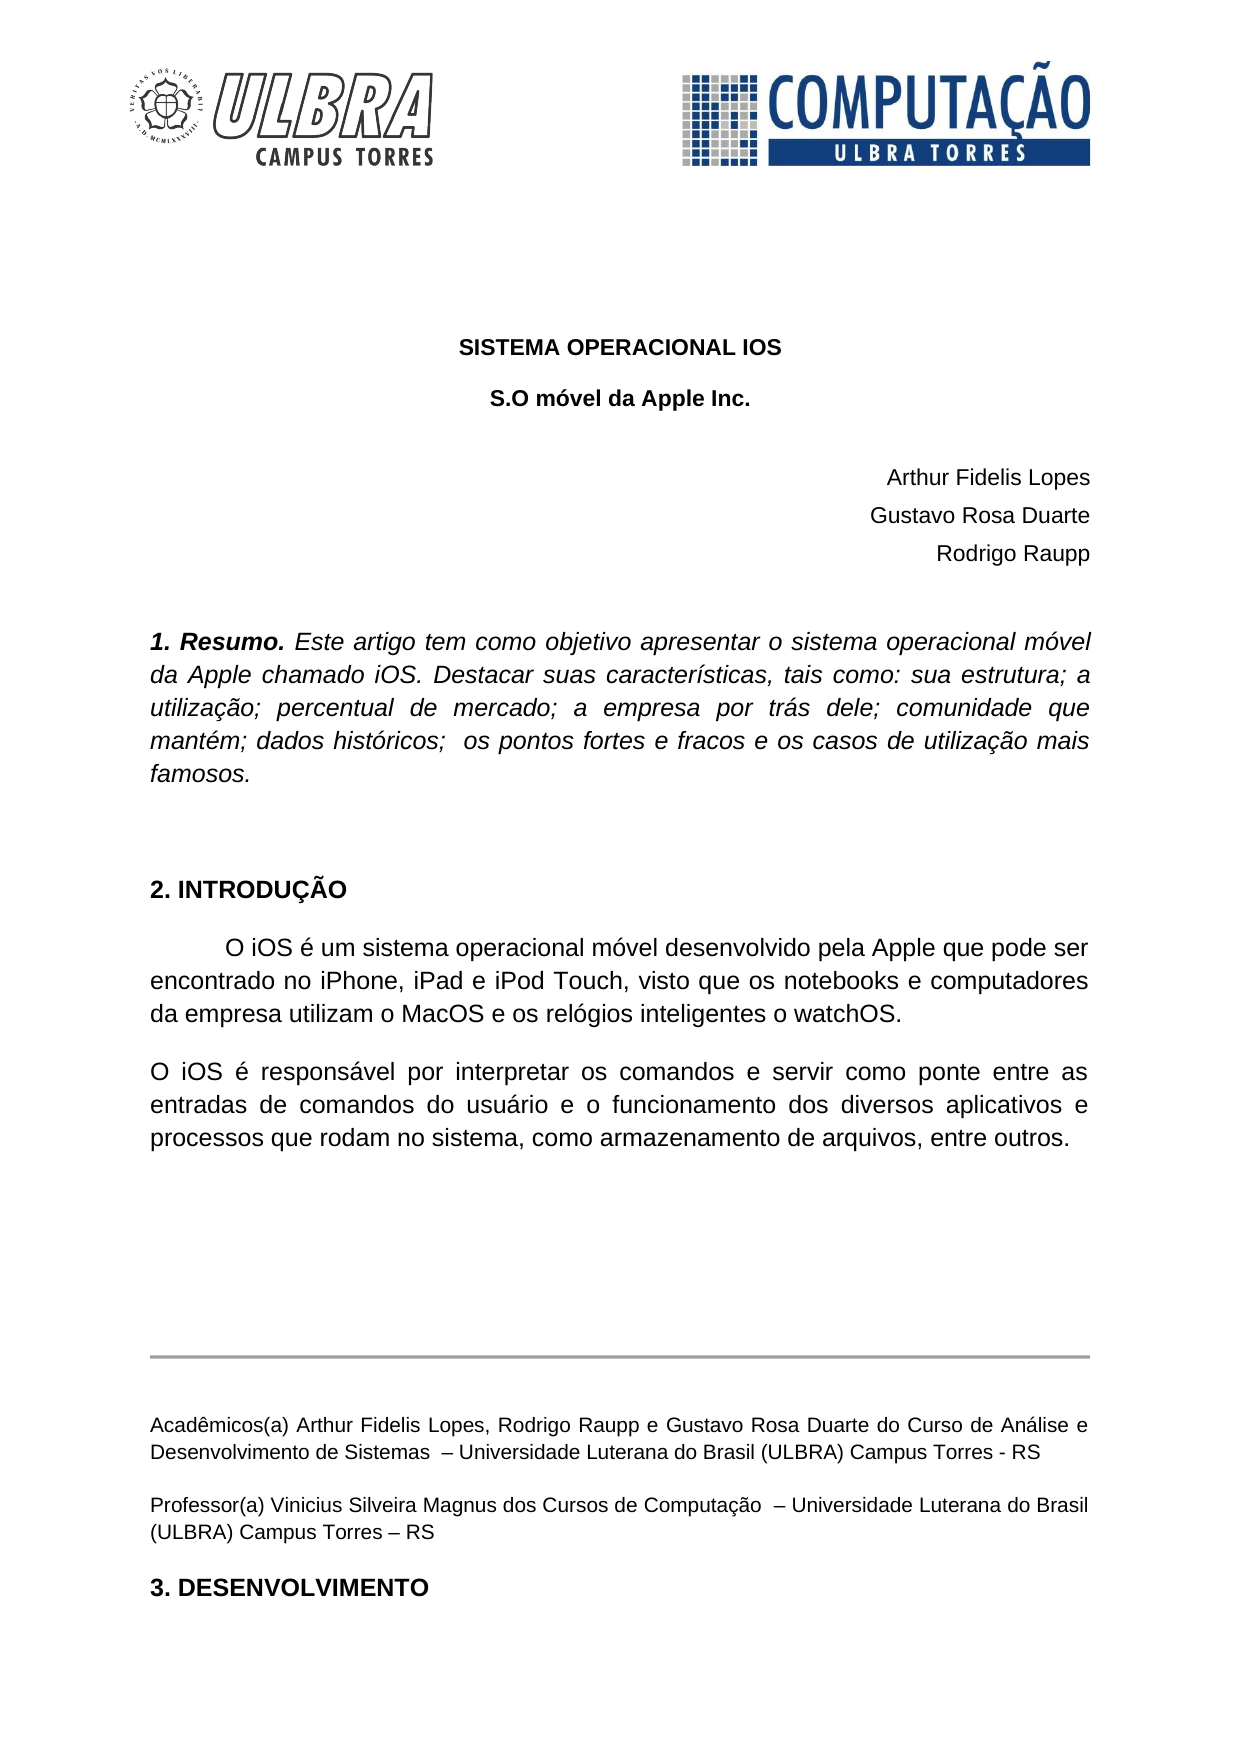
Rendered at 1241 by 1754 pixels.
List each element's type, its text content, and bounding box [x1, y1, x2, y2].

text Acadêmicos(a) Arthur Fidelis Lopes, Rodrigo Raupp e Gustavo Rosa Duarte do Curso de Análise e Desenvolvimento de Sistemas – Universidade Luterana do Brasil (ULBRA) Campus Torres - RS [150, 1412, 1090, 1464]
text 3. DESENVOLVIMENTO [150, 1572, 1090, 1601]
text S.O móvel da Apple Inc. [150, 385, 1090, 411]
text Gustavo Rosa Duarte [150, 513, 1090, 526]
text Professor(a) Vinicius Silveira Magnus dos Cursos de Computação – Universidade Luterana do Brasil (ULBRA) Campus Torres – RS [150, 1492, 1090, 1544]
text Rodrigo Raupp [150, 551, 1000, 564]
text 2. INTRODUÇÃO [150, 875, 1090, 904]
picture [682, 61, 1091, 166]
text O iOS é um sistema operacional móvel desenvolvido pela Apple que pode ser encontrado no iPhone, iPad e iPod Touch, visto que os notebooks e computadores da empresa utilizam o MacOS e os relógios inteligentes o watchOS. [150, 933, 1090, 1028]
text O iOS é responsável por interpretar os comandos e servir como ponte entre as entradas de comandos do usuário e o funcionamento dos diversos aplicativos e processos que rodam no sistema, como armazenamento de arquivos, entre outros. [150, 1057, 1090, 1152]
text SISTEMA OPERACIONAL IOS [150, 334, 1090, 360]
text Arthur Fidelis Lopes [150, 474, 1055, 488]
text Rodrigo Raupp [1002, 551, 1066, 564]
picture [129, 68, 433, 166]
text 1. Resumo. Este artigo tem como objetivo apresentar o sistema operacional móvel da Apple chamado iOS. Destacar suas características, tais como: sua estrutura; a utilização; percentual de mercado; a empresa por trás dele; comunidade que mantém; dados históricos; os pontos fortes e fracos e os casos de utilização mais famosos. [150, 627, 1094, 788]
